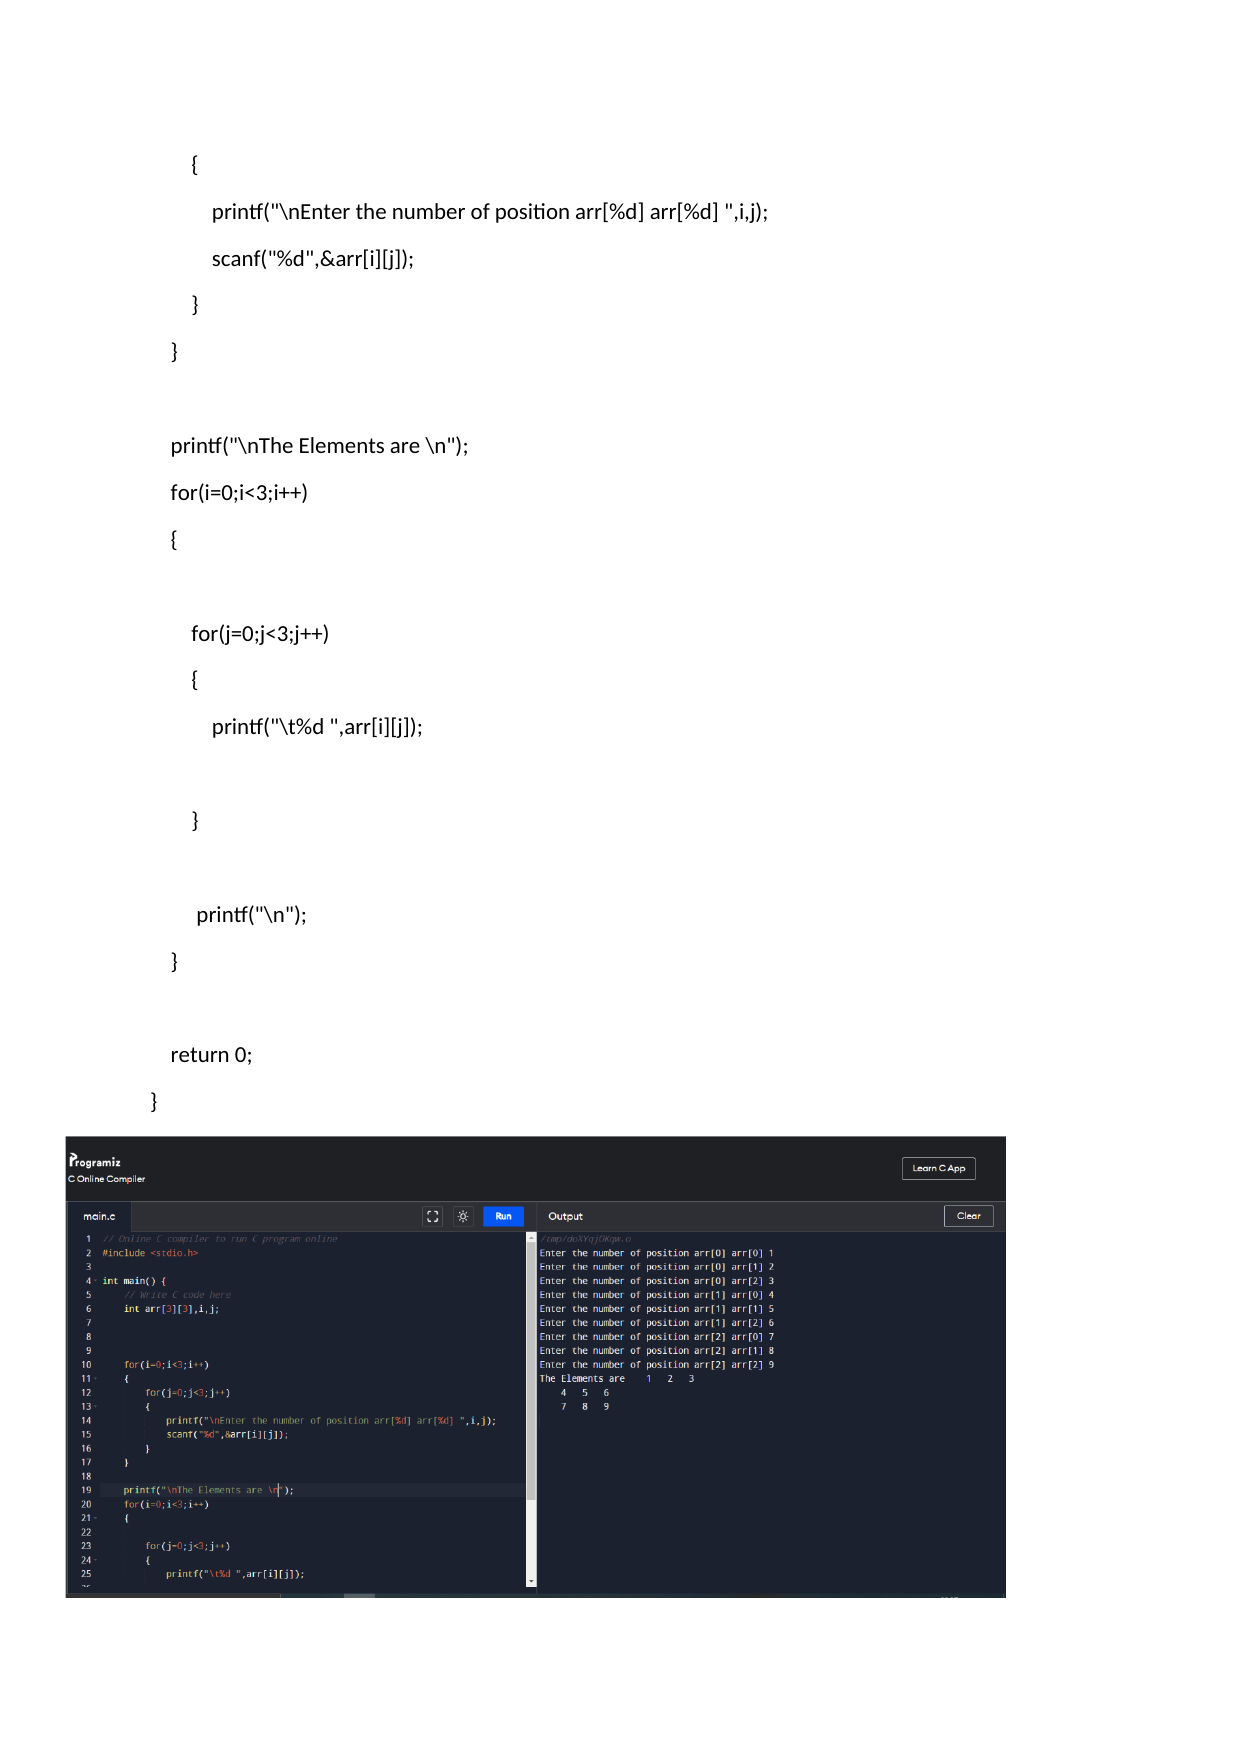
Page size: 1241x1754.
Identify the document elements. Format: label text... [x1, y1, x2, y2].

text for(i=0;i<3;i++) [150, 478, 1090, 506]
text { [150, 525, 1090, 553]
text } [150, 806, 1090, 834]
text } [150, 947, 1090, 975]
text for(j=0;j<3;j++) [150, 619, 1090, 647]
text } [150, 337, 1090, 366]
text return 0; [150, 1041, 1090, 1069]
text } [150, 291, 1090, 319]
text { [150, 150, 1090, 178]
text } [150, 1087, 1090, 1116]
text printf("\t%d ",arr[i][j]); [150, 712, 1090, 741]
text printf("\nThe Elements are \n"); [150, 431, 1090, 459]
text { [150, 666, 1090, 694]
picture [65, 1134, 1006, 1598]
text printf("\nEnter the number of position arr[%d] arr[%d] ",i,j); [150, 197, 1090, 225]
text printf("\n"); [150, 900, 1090, 928]
text scanf("%d",&arr[i][j]); [150, 244, 1090, 272]
